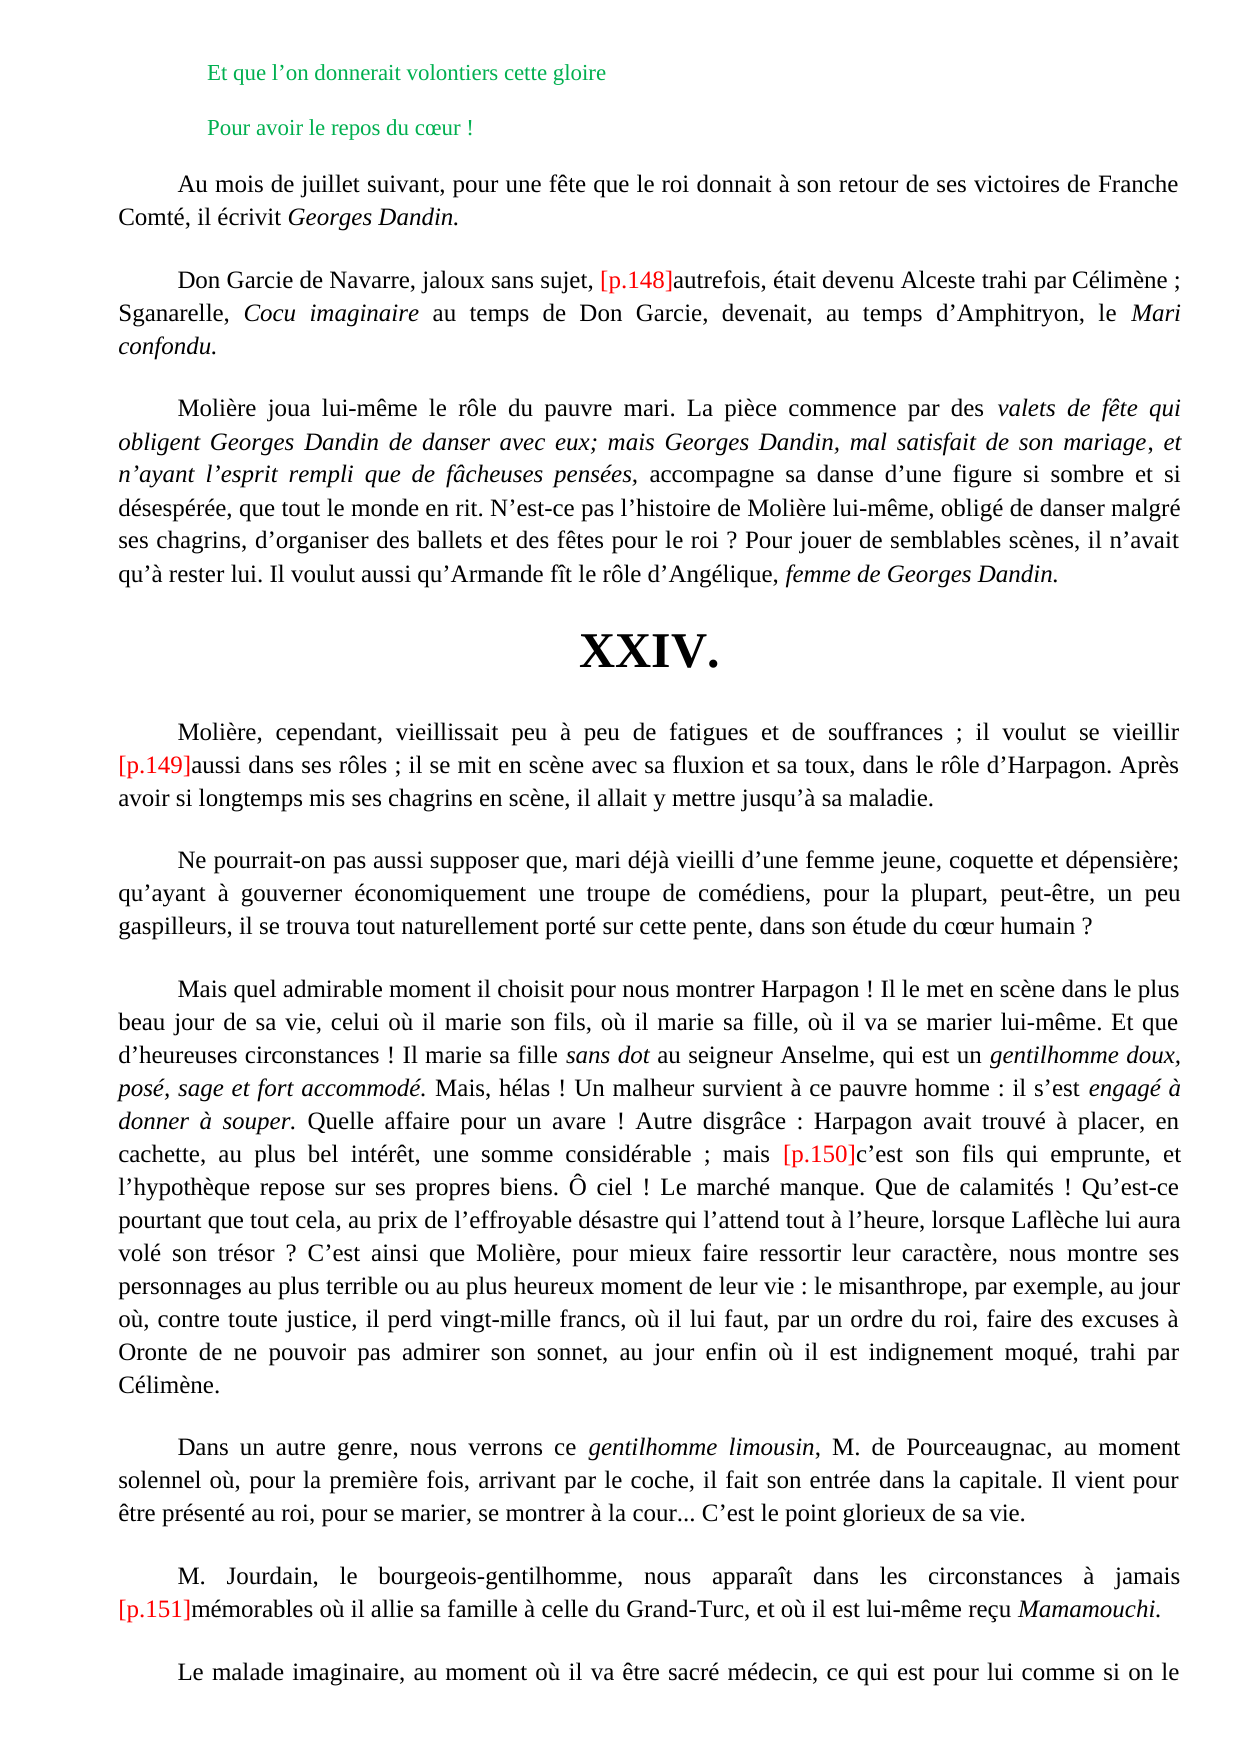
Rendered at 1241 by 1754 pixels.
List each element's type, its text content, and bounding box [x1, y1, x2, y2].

text Molière, cependant, vieillissait peu à peu de fatigues et de souffrances ; il voulut se vieillir [p.149]aussi dans ses rôles ; il se mit en scène avec sa fluxion et sa toux, dans le rôle d’Harpagon. Après avoir si longtemps mis ses chagrins en scène, il allait y mettre jusqu’à sa maladie. [118, 717, 1181, 811]
text Au mois de juillet suivant, pour une fête que le roi donnait à son retour de ses victoires de Franche Comté, il écrivit Georges Dandin. [118, 169, 1181, 231]
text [118, 1657, 1181, 1685]
text Dans un autre genre, nous verrons ce gentilhomme limousin, M. de Pourceaugnac, au moment solennel où, pour la première fois, arrivant par le coche, il fait son entrée dans la capitale. Il vient pour être présenté au roi, pour se marier, se montrer à la cour... C’est le point glorieux de sa vie. [118, 1432, 1181, 1527]
subtitle XXIV. [118, 621, 1181, 679]
text Et que l’on donnerait volontiers cette gloire [207, 59, 1181, 85]
text Pour avoir le repos du cœur ! [207, 114, 1181, 141]
text Don Garcie de Navarre, jaloux sans sujet, [p.148]autrefois, était devenu Alceste trahi par Célimène ; Sganarelle, Cocu imaginaire au temps de Don Garcie, devenait, au temps d’Amphitryon, le Mari confondu. [118, 265, 1181, 360]
text Mais quel admirable moment il choisit pour nous montrer Harpagon ! Il le met en scène dans le plus beau jour de sa vie, celui où il marie son fils, où il marie sa fille, où il va se marier lui-même. Et que d’heureuses circonstances ! Il marie sa fille sans dot au seigneur Anselme, qui est un gentilhomme doux, posé, sage et fort accommodé. Mais, hélas ! Un malheur survient à ce pauvre homme : il s’est engagé à donner à souper. Quelle affaire pour un avare ! Autre disgrâce : Harpagon avait trouvé à placer, en cachette, au plus bel intérêt, une somme considérable ; mais [p.150]c’est son fils qui emprunte, et l’hypothèque repose sur ses propres biens. Ô ciel ! Le marché manque. Que de calamités ! Qu’est-ce pourtant que tout cela, au prix de l’effroyable désastre qui l’attend tout à l’heure, lorsque Laflèche lui aura volé son trésor ? C’est ainsi que Molière, pour mieux faire ressortir leur caractère, nous montre ses personnages au plus terrible ou au plus heureux moment de leur vie : le misanthrope, par exemple, au jour où, contre toute justice, il perd vingt-mille francs, où il lui faut, par un ordre du roi, faire des excuses à Oronte de ne pouvoir pas admirer son sonnet, au jour enfin où il est indignement moqué, trahi par Célimène. [118, 974, 1181, 1399]
text Molière joua lui-même le rôle du pauvre mari. La pièce commence par des valets de fête qui obligent Georges Dandin de danser avec eux; mais Georges Dandin, mal satisfait de son mariage, et n’ayant l’esprit rempli que de fâcheuses pensées, accompagne sa danse d’une figure si sombre et si désespérée, que tout le monde en rit. N’est-ce pas l’histoire de Molière lui-même, obligé de danser malgré ses chagrins, d’organiser des ballets et des fêtes pour le roi ? Pour jouer de semblables scènes, il n’avait qu’à rester lui. Il voulut aussi qu’Armande fît le rôle d’Angélique, femme de Georges Dandin. [118, 393, 1181, 587]
text M. Jourdain, le bourgeois-gentilhomme, nous apparaît dans les circonstances à jamais [p.151]mémorables où il allie sa famille à celle du Grand-Turc, et où il est lui-même reçu Mamamouchi. [118, 1561, 1181, 1623]
text Ne pourrait-on pas aussi supposer que, mari déjà vieilli d’une femme jeune, coquette et dépensière; qu’ayant à gouverner économiquement une troupe de comédiens, pour la plupart, peut-être, un peu gaspilleurs, il se trouva tout naturellement porté sur cette pente, dans son étude du cœur humain ? [118, 845, 1181, 940]
